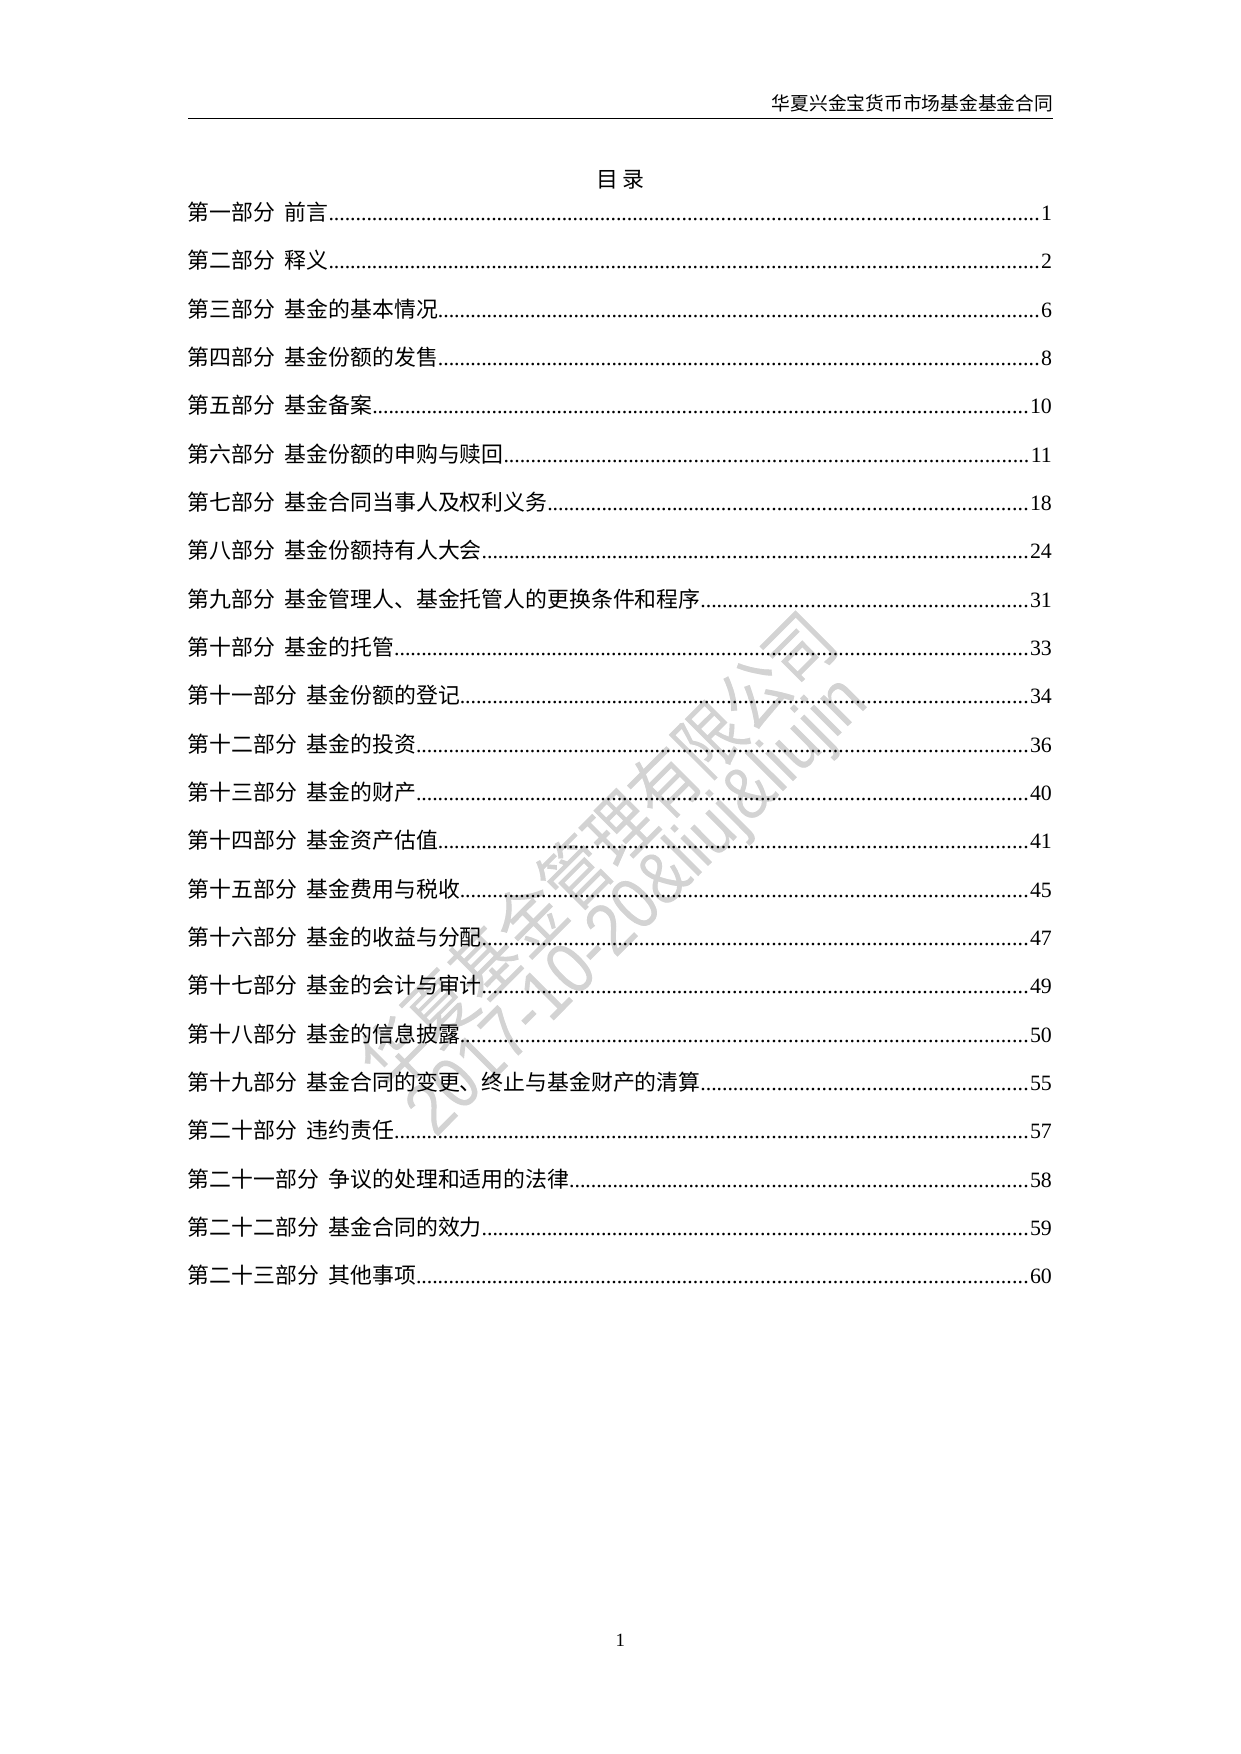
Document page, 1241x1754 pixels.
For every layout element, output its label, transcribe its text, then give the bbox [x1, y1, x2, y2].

text 第一部分 前言 1 [187, 194, 1053, 227]
text 第十五部分 基金费用与税收 45 [187, 871, 1053, 904]
text 第八部分 基金份额持有人大会 24 [187, 533, 1053, 565]
text 第十四部分 基金资产估值 41 [187, 823, 1053, 855]
text 第十九部分 基金合同的变更、终止与基金财产的清算 55 [187, 1064, 1053, 1097]
text 第十六部分 基金的收益与分配 47 [187, 919, 1053, 952]
text 第二十部分 违约责任 57 [187, 1113, 1053, 1145]
text 第六部分 基金份额的申购与赎回 11 [187, 436, 1053, 469]
text 第二十三部分 其他事项 60 [187, 1258, 1053, 1290]
text 第十部分 基金的托管 33 [187, 629, 1053, 662]
text 第七部分 基金合同当事人及权利义务 18 [187, 484, 1053, 517]
text 第十二部分 基金的投资 36 [187, 726, 1053, 759]
text 第四部分 基金份额的发售 8 [187, 339, 1053, 372]
text 第九部分 基金管理人、基金托管人的更换条件和程序 31 [187, 581, 1053, 614]
text 第二部分 释义 2 [187, 243, 1053, 275]
text 第二十一部分 争议的处理和适用的法律 58 [187, 1161, 1053, 1194]
text 第二十二部分 基金合同的效力 59 [187, 1209, 1053, 1242]
text 目 录 [187, 162, 1053, 194]
text 第三部分 基金的基本情况 6 [187, 291, 1053, 324]
text 第十七部分 基金的会计与审计 49 [187, 968, 1053, 1000]
text 第十一部分 基金份额的登记 34 [187, 678, 1053, 710]
text 第十八部分 基金的信息披露 50 [187, 1016, 1053, 1049]
text 第十三部分 基金的财产 40 [187, 774, 1053, 807]
text 第五部分 基金备案 10 [187, 388, 1053, 420]
